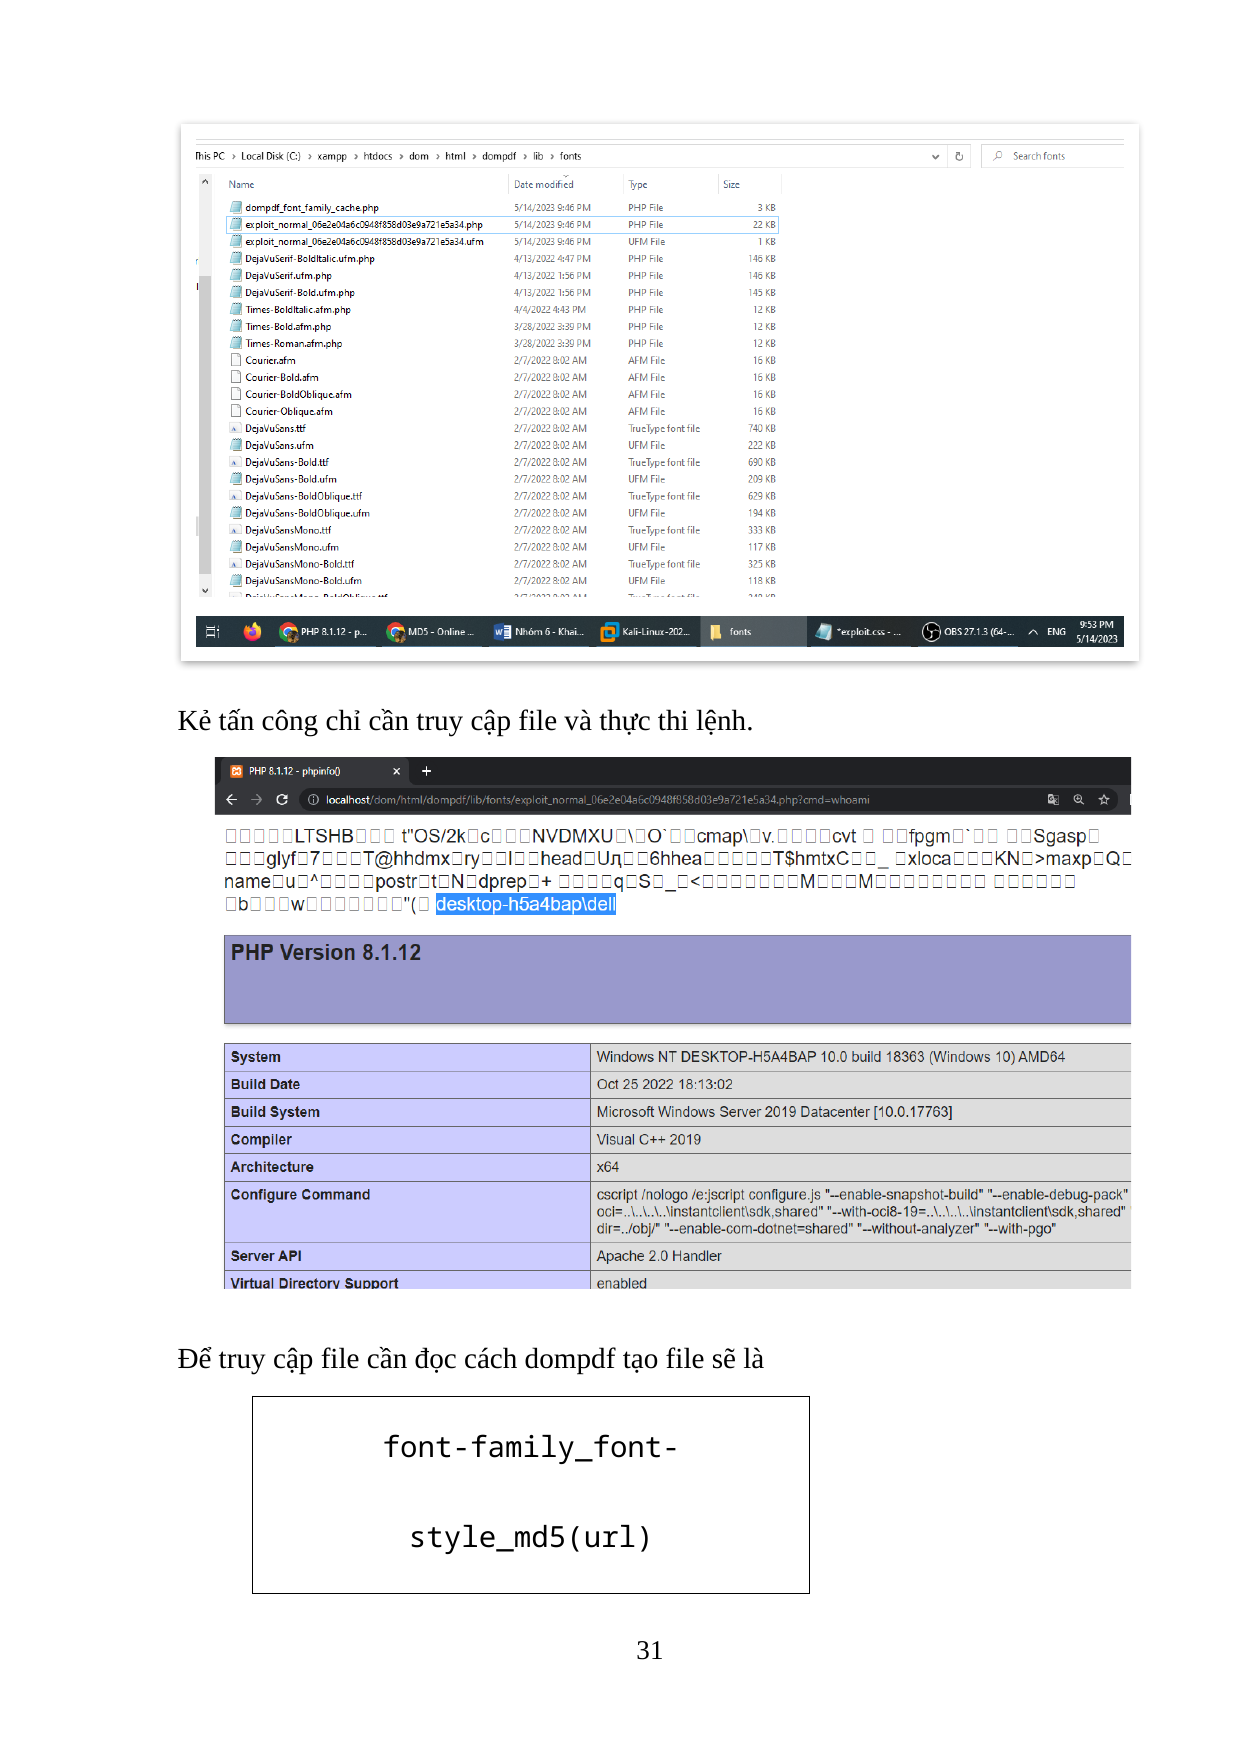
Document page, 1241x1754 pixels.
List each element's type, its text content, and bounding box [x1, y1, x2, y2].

text Kẻ tấn công chỉ cần truy cập file và thực thi lệnh. [177, 701, 1122, 738]
picture [214, 757, 1132, 1289]
table_header font-family_font-style_md5(url) [253, 1397, 809, 1593]
text Để truy cập file cần đọc cách dompdf tạo file sẽ là [177, 1339, 1122, 1376]
picture [196, 139, 1124, 647]
